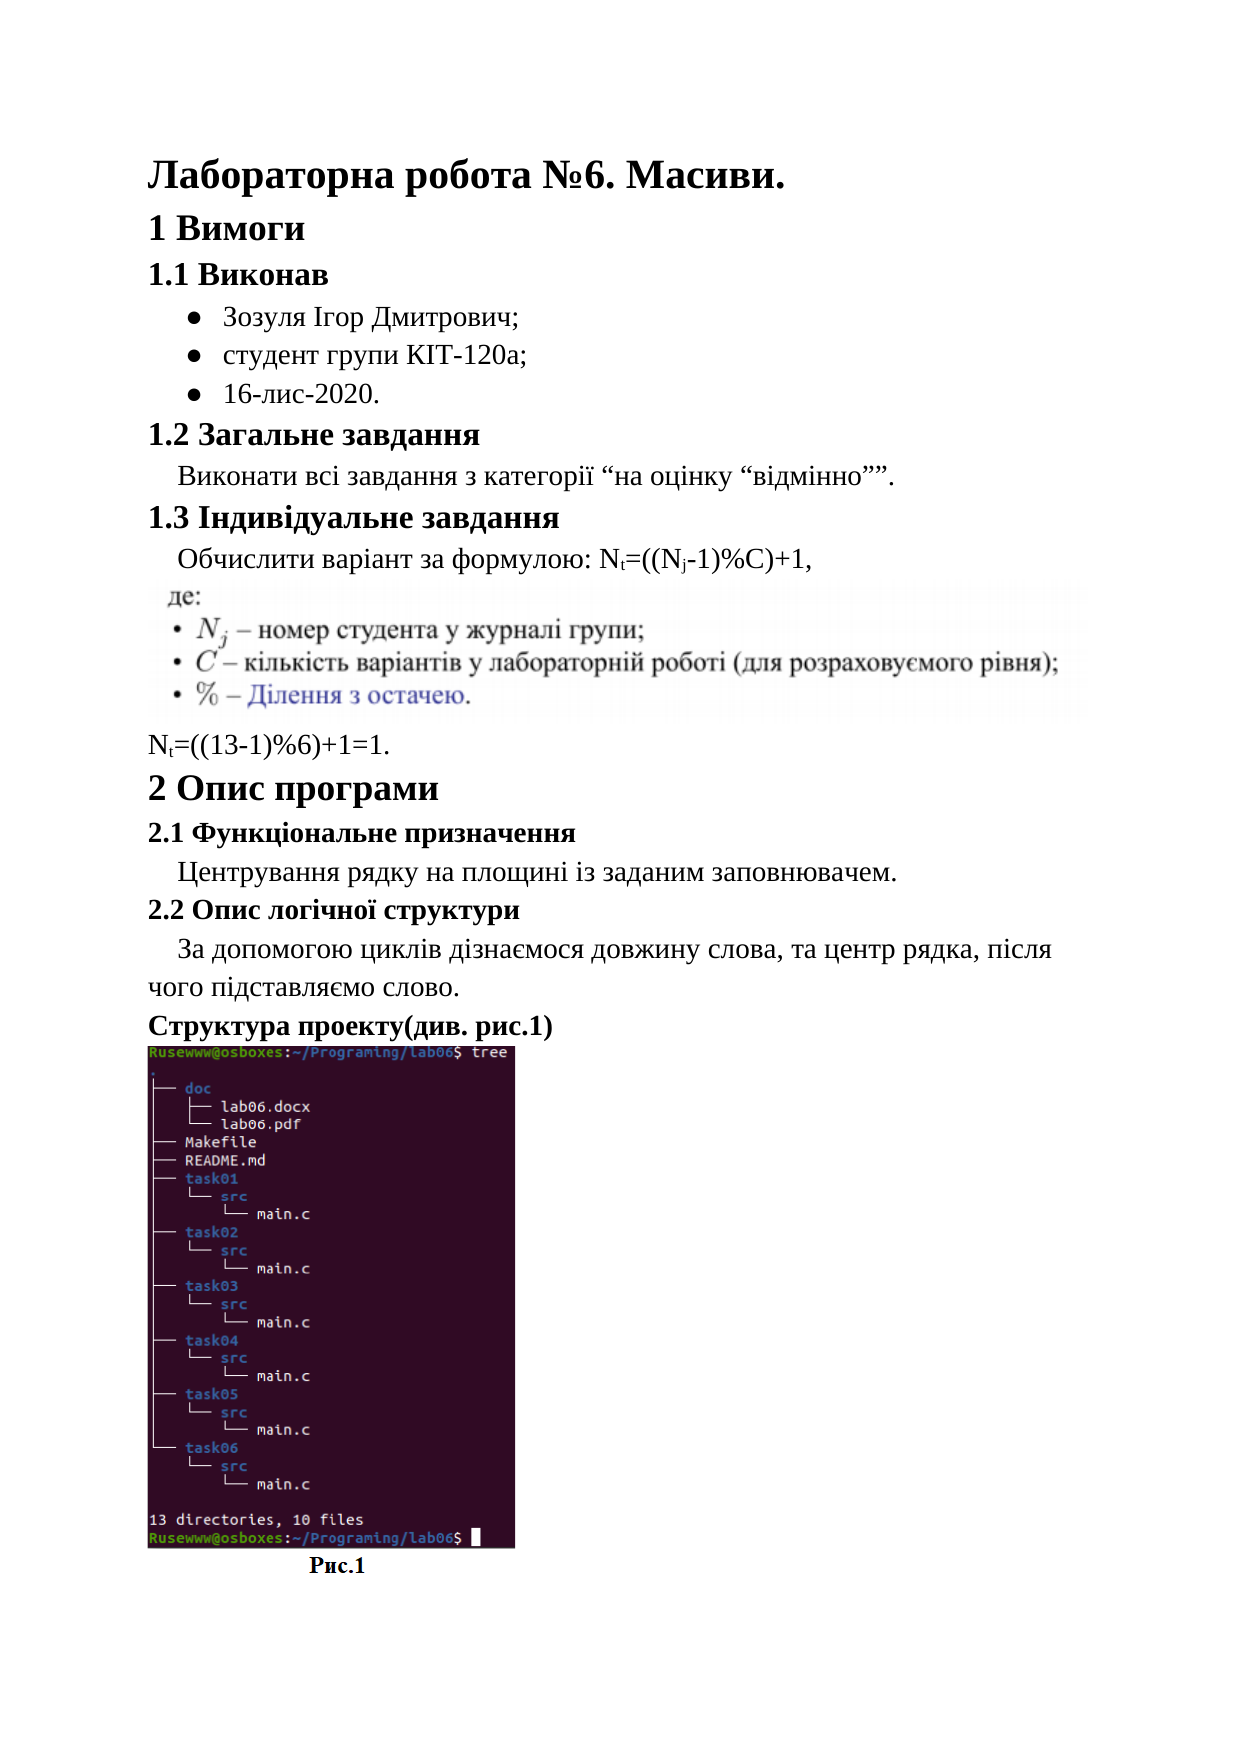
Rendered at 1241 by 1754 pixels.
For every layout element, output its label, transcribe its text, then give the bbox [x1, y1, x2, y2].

text За допомогою циклів дізнаємося довжину слова, та центр рядка, після чого підставляємо слово. [148, 931, 1090, 1003]
list Зозуля Ігор Дмитрович; [185, 299, 1090, 332]
text 1.2 Загальне завдання [148, 414, 1090, 453]
text 2.2 Опис логічної структури [148, 892, 1090, 926]
text Виконати всі завдання з категорії “на оцінку “відмінно””. [148, 458, 1090, 492]
text Центрування рядку на площині із заданим заповнювачем. [148, 854, 1090, 887]
picture [147, 1046, 516, 1577]
list 16-лис-2020. [185, 376, 1090, 409]
text Структура проекту(див. рис.1) [148, 1008, 1090, 1042]
text 2 Опис програми [148, 766, 1090, 809]
text Лабораторна робота №6. Масиви. [148, 150, 1090, 198]
picture [147, 579, 1088, 724]
text 2.1 Функціональне призначення [148, 815, 1090, 849]
text 1.3 Індивідуальне завдання [148, 497, 1090, 535]
list студент групи КІТ-120а; [185, 337, 1090, 371]
text 1.1 Виконав [148, 255, 1090, 293]
text 1 Вимоги [148, 205, 1090, 248]
text Nt=((13-1)%6)+1=1. [148, 727, 1090, 761]
text Обчислити варіант за формулою: Nt=((Nj-1)%C)+1, [148, 541, 1090, 574]
